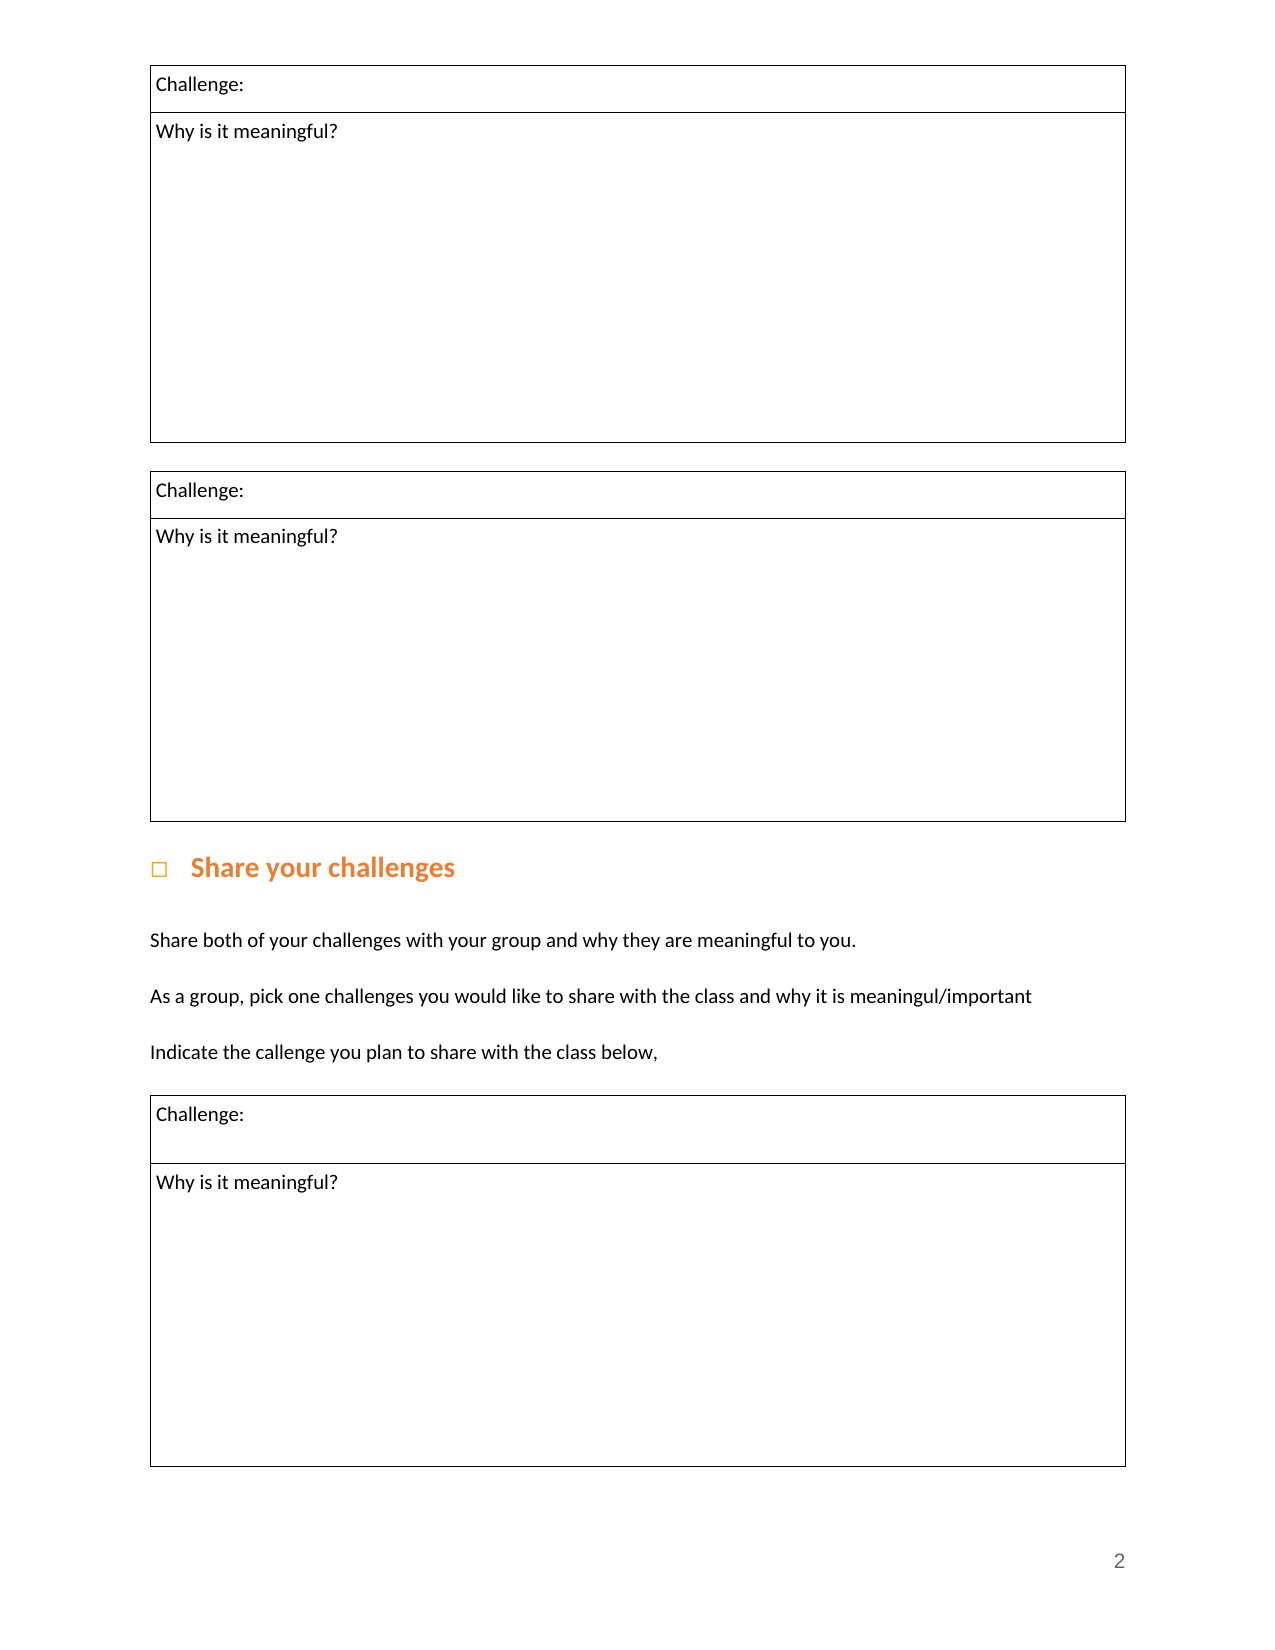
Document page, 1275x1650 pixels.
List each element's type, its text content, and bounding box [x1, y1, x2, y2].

list Indicate the callenge you plan to share with the class below, [150, 1039, 1125, 1065]
list Share your challenges [150, 849, 1125, 885]
table_header Challenge: [151, 66, 1125, 112]
table_header Challenge: [151, 1096, 1125, 1163]
list Share both of your challenges with your group and why they are meaningful to you. [150, 928, 1125, 953]
table_cell Why is it meaningful? [151, 113, 1125, 442]
table_header Challenge: [151, 472, 1125, 517]
table_cell Why is it meaningful? [151, 519, 1125, 821]
table_cell Why is it meaningful? [151, 1164, 1125, 1466]
list As a group, pick one challenges you would like to share with the class and why it is meaningul/important [150, 983, 1125, 1009]
